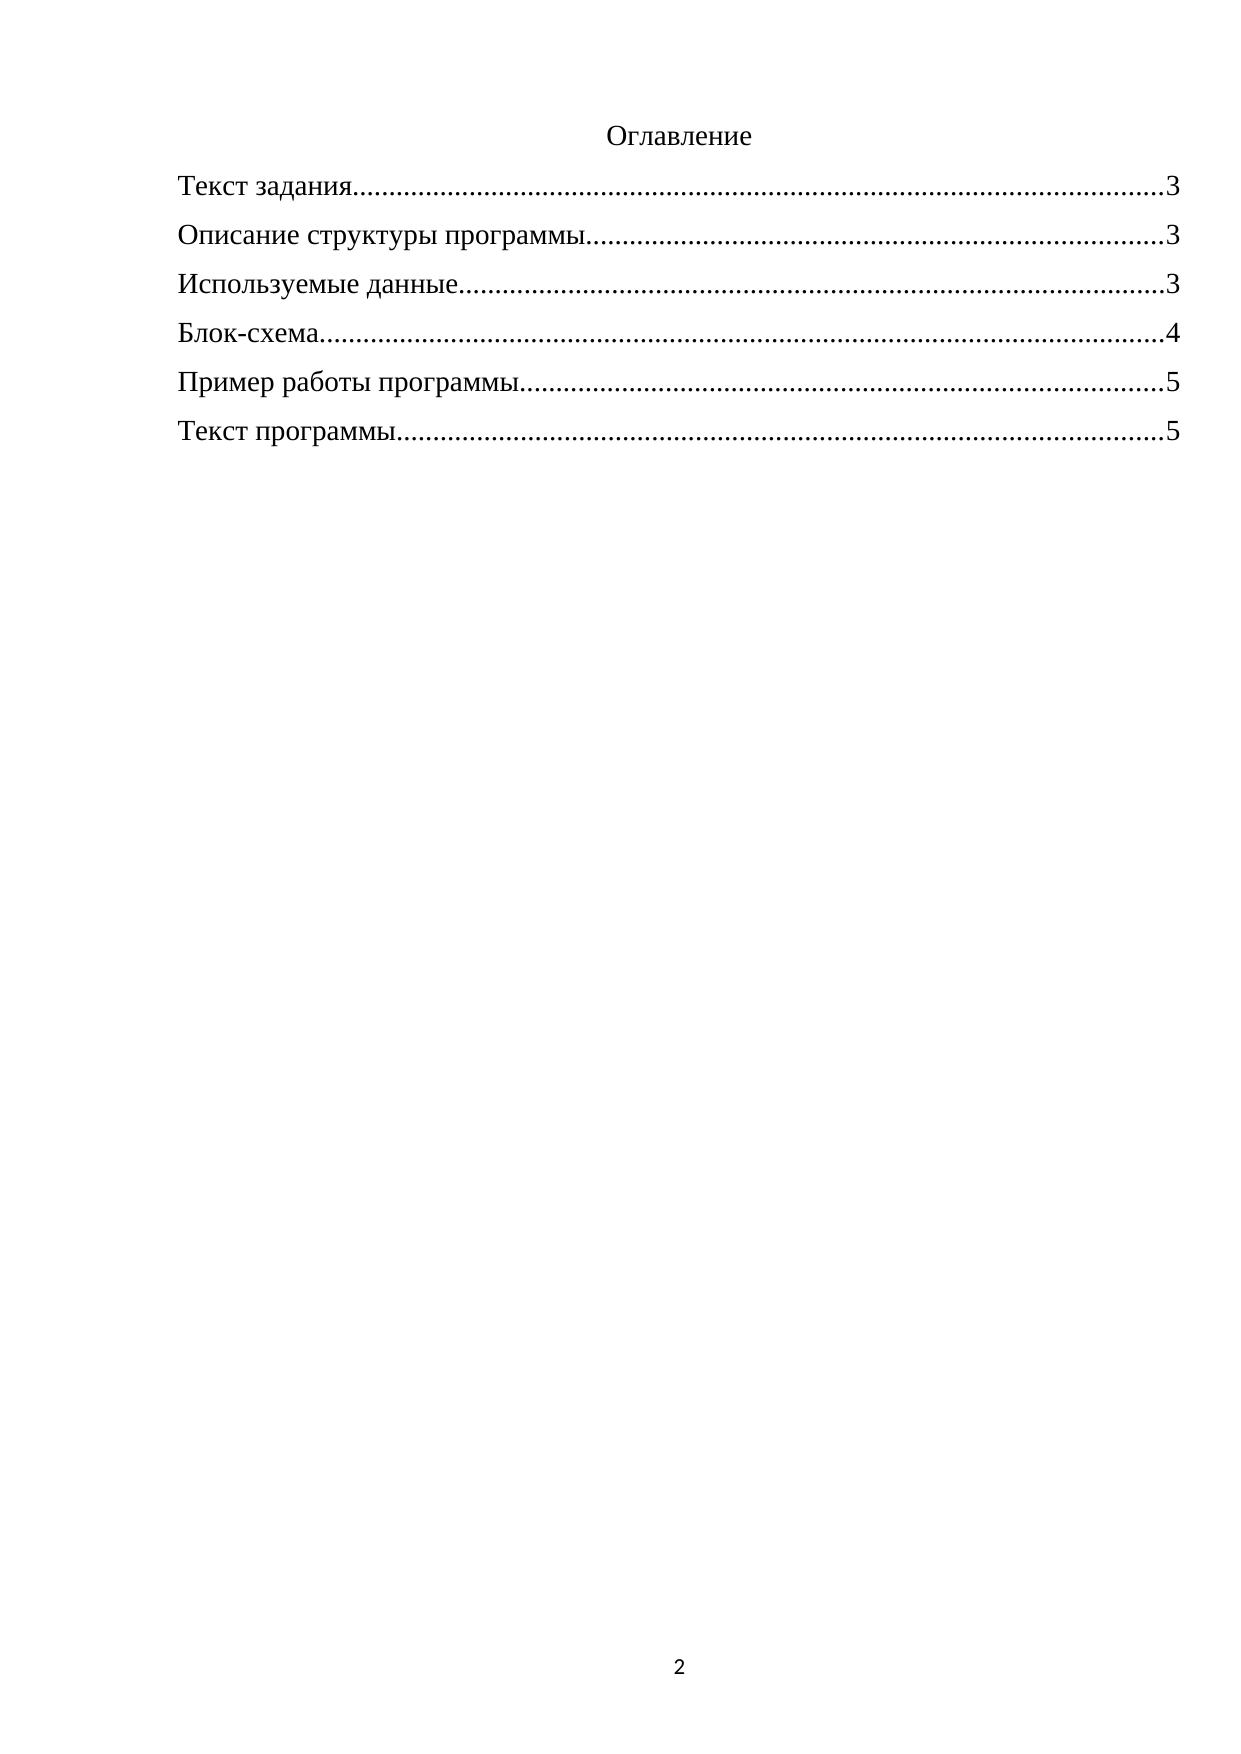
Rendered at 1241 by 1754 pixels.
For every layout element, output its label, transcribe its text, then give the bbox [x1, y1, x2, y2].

text Оглавление [177, 118, 1181, 152]
